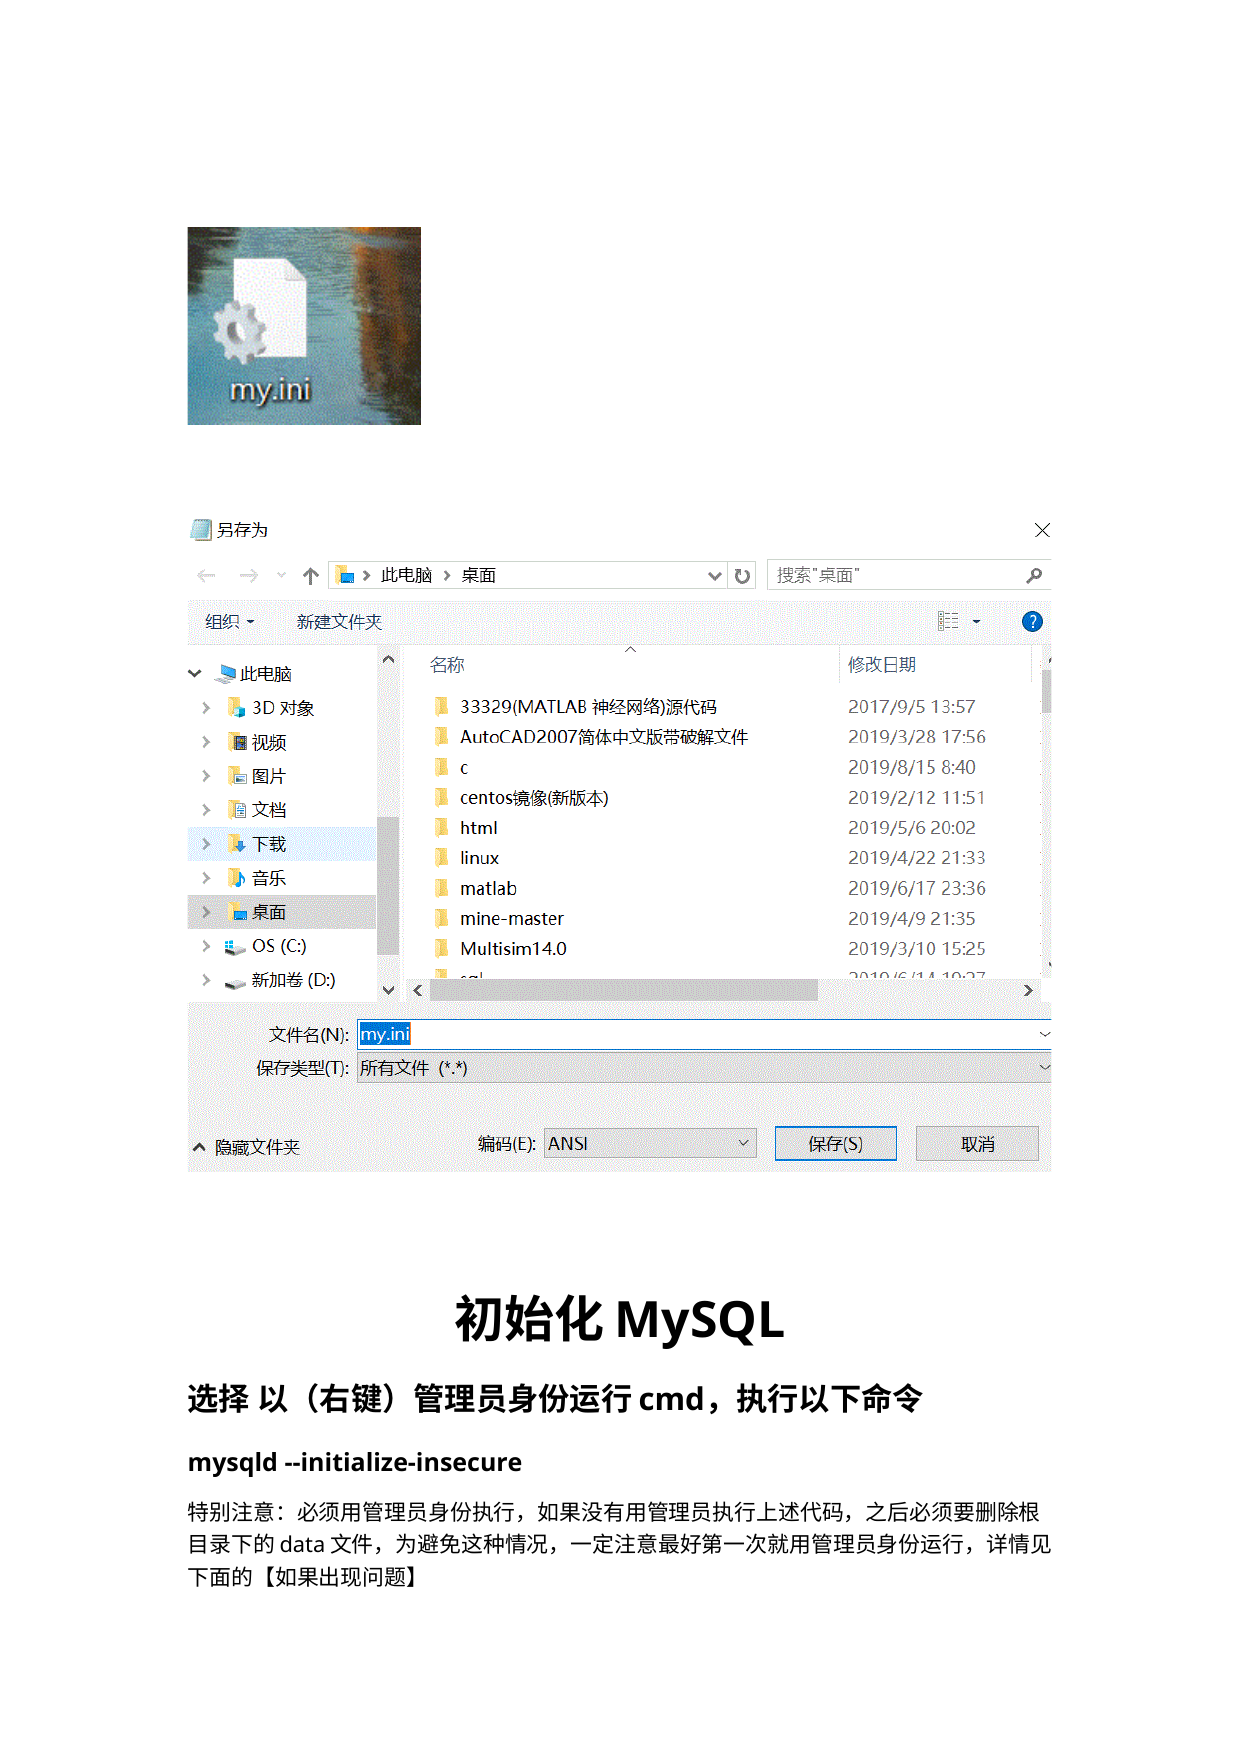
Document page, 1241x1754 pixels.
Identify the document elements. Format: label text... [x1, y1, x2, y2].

picture [187, 227, 421, 425]
title 初始化MySQL [187, 1267, 1053, 1364]
picture [187, 519, 1052, 1172]
subtitle mysqld --initialize-insecure [187, 1429, 1053, 1494]
text 特别注意：必须用管理员身份执行，如果没有用管理员执行上述代码，之后必须要删除根目录下的data文件，为避免这种情况，一定注意最好第一次就用管理员身份运行，详情见下面的【如果出现问题】 [187, 1494, 1053, 1592]
subtitle 选择 以（右键）管理员身份运行cmd，执行以下命令 [187, 1364, 1053, 1429]
